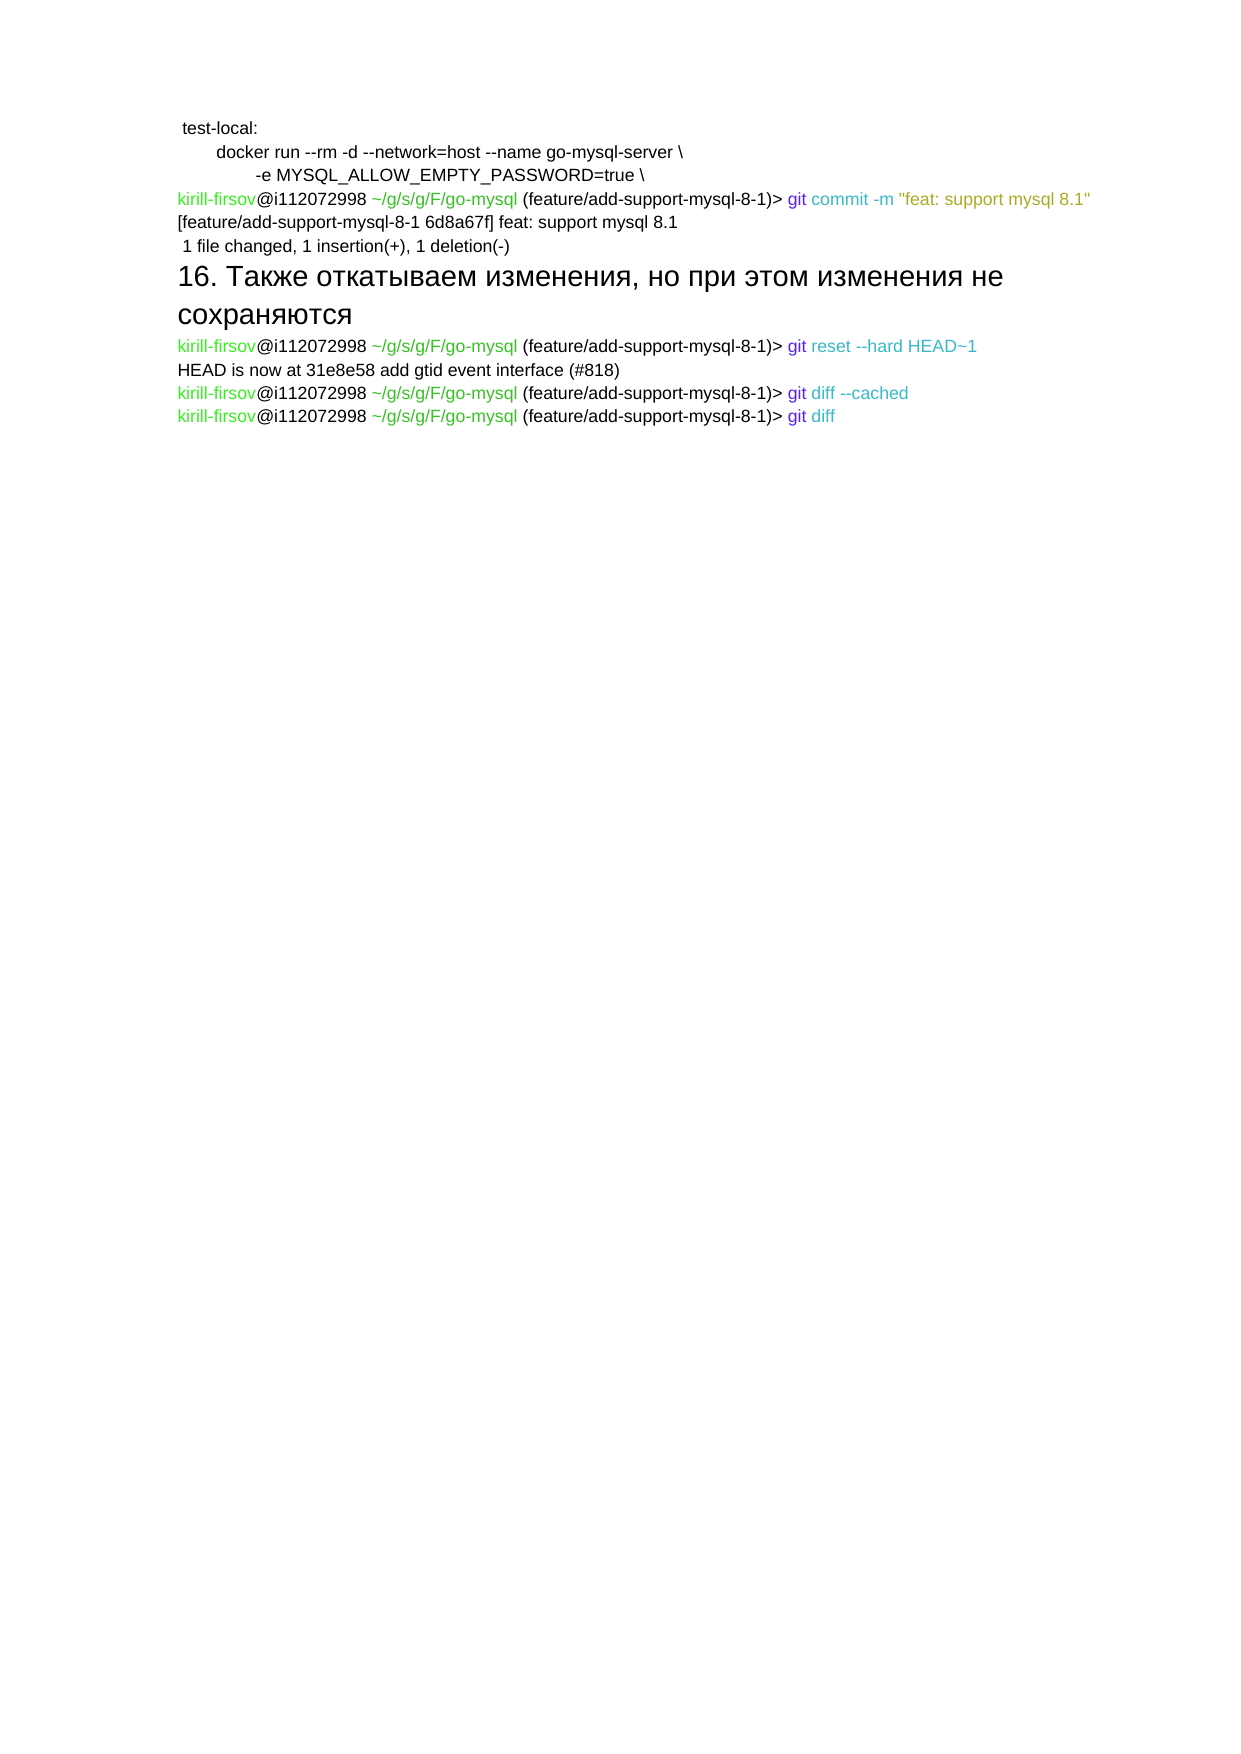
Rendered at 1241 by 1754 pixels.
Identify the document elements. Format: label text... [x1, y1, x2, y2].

text [feature/add-support-mysql-8-1 6d8a67f] feat: support mysql 8.1 [177, 212, 1152, 232]
text 16. Также откатываем изменения, но при этом изменения не сохраняются [177, 259, 1152, 331]
text docker run --rm -d --network=host --name go-mysql-server \ [177, 142, 1152, 162]
text kirill-firsov@i112072998 ~/g/s/g/F/go-mysql (feature/add-support-mysql-8-1)> git commit -m "feat: support mysql 8.1" [177, 188, 1152, 209]
text kirill-firsov@i112072998 ~/g/s/g/F/go-mysql (feature/add-support-mysql-8-1)> git diff --cached [177, 383, 1152, 403]
text kirill-firsov@i112072998 ~/g/s/g/F/go-mysql (feature/add-support-mysql-8-1)> git reset --hard HEAD~1 [177, 336, 1152, 356]
text 1 file changed, 1 insertion(+), 1 deletion(-) [177, 235, 1152, 256]
text HEAD is now at 31e8e58 add gtid event interface (#818) [177, 359, 1152, 380]
text kirill-firsov@i112072998 ~/g/s/g/F/go-mysql (feature/add-support-mysql-8-1)> git diff [177, 406, 1152, 427]
text -e MYSQL_ALLOW_EMPTY_PASSWORD=true \ [177, 165, 1152, 185]
text test-local: [177, 118, 1152, 138]
